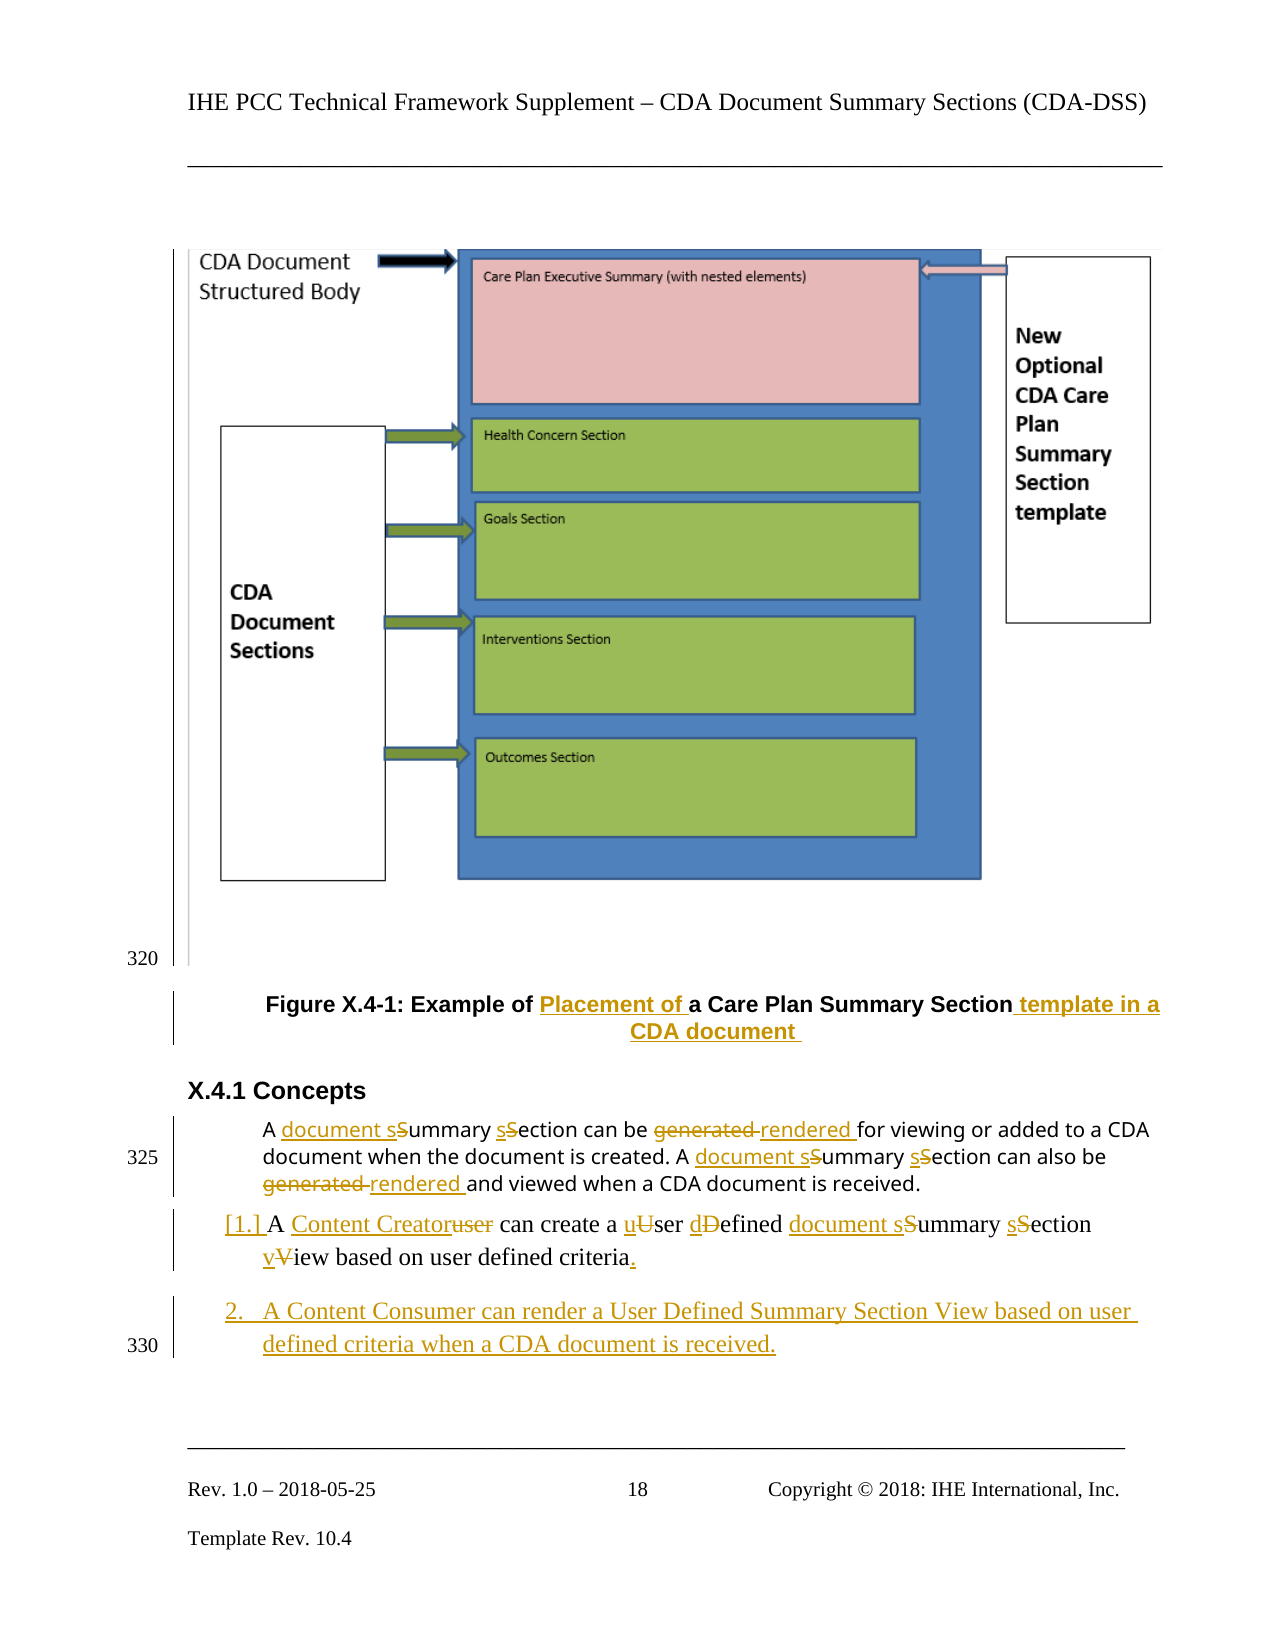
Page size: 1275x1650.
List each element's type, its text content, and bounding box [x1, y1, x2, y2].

text A ummary ection can be for viewing or added to a CDA document when the document is created. A ummary ection can also be and viewed when a CDA document is received. [262, 1116, 1162, 1197]
title Figure X.4-1: Example of a Care Plan Summary Section [262, 991, 1162, 1045]
list A can create a ser efined ummary ection iew based on user defined criteria [225, 1209, 1162, 1271]
picture [187, 249, 1163, 966]
subtitle X.4.1 Concepts [187, 1076, 1162, 1105]
